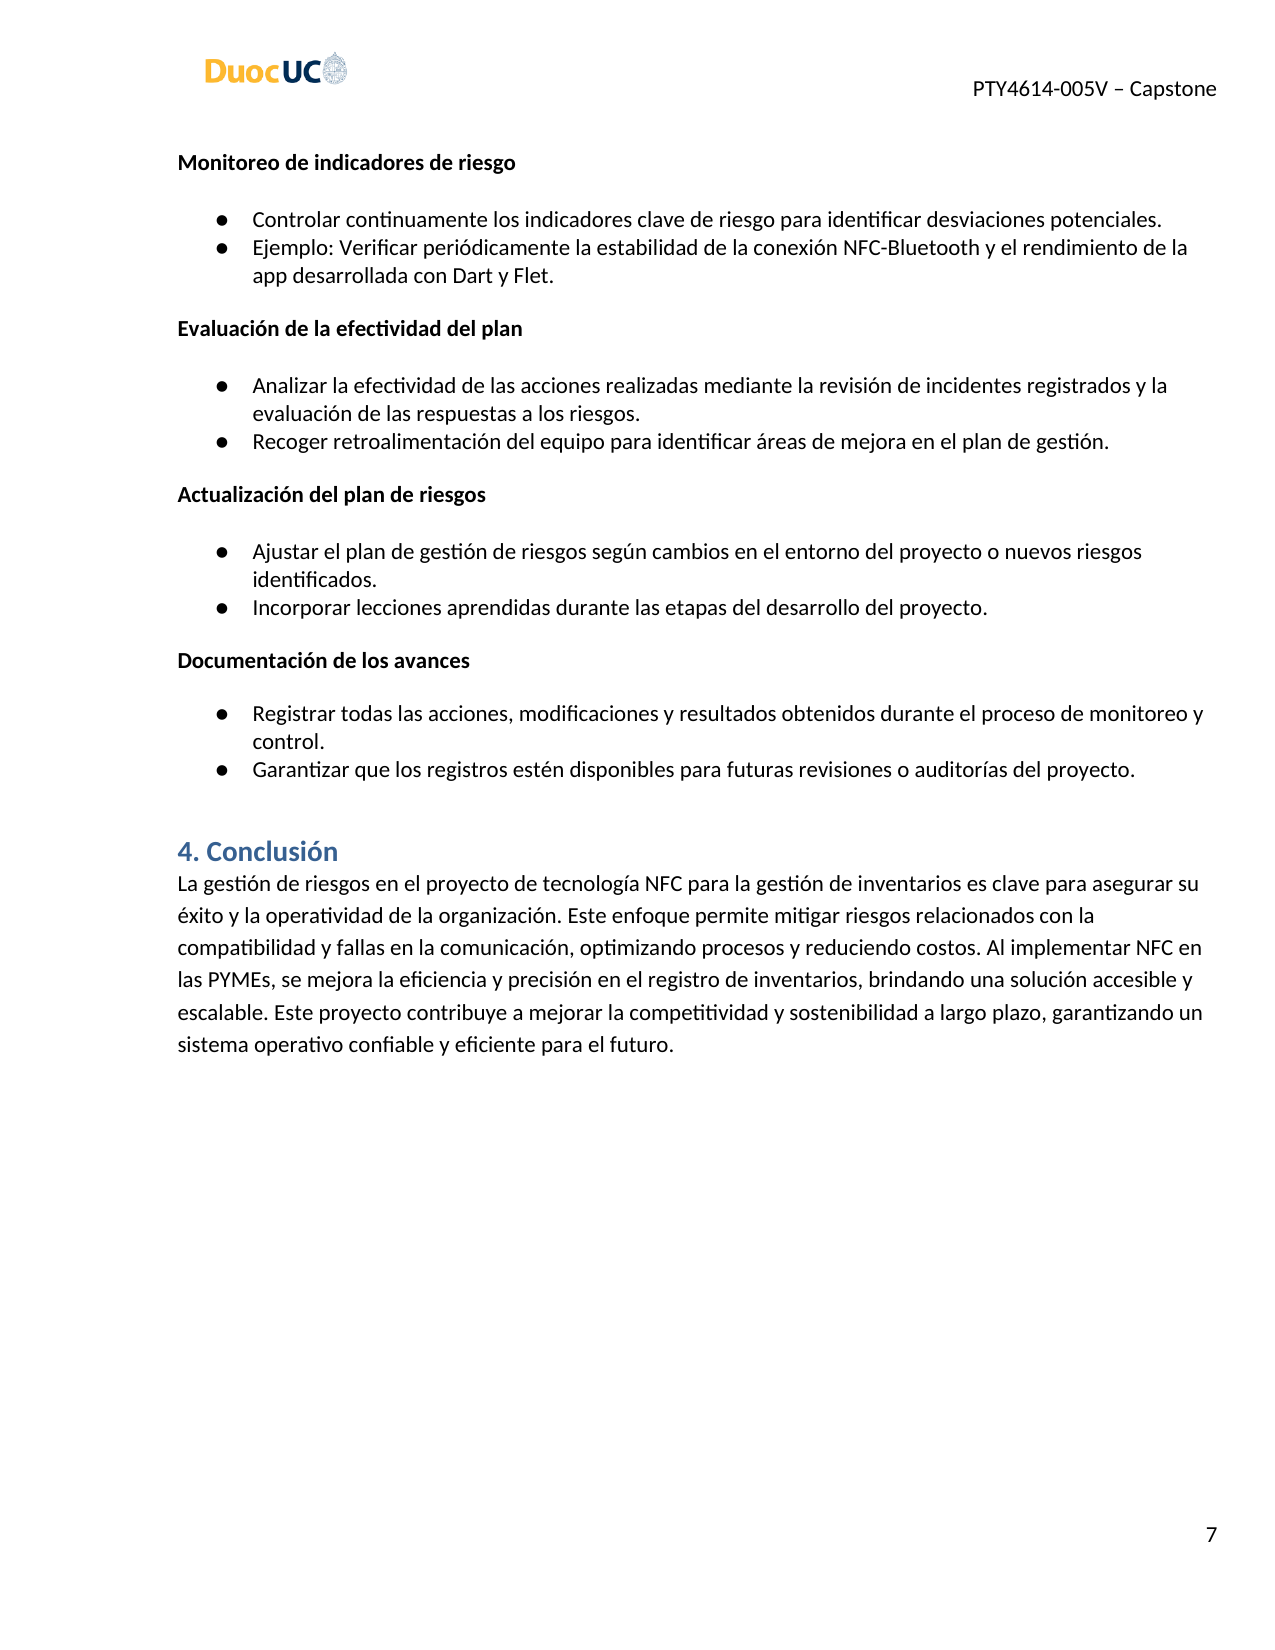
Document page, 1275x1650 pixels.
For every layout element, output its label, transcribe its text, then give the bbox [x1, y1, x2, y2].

list Controlar continuamente los indicadores clave de riesgo para identificar desviaciones potenciales. [215, 205, 1217, 233]
list Ejemplo: Verificar periódicamente la estabilidad de la conexión NFC-Bluetooth y el rendimiento de la app desarrollada con Dart y Flet. [215, 233, 1217, 289]
text Actualización del plan de riesgos [177, 480, 1217, 508]
text Documentación de los avances [177, 646, 1217, 674]
picture [198, 48, 352, 87]
text La gestión de riesgos en el proyecto de tecnología NFC para la gestión de inventarios es clave para asegurar su éxito y la operatividad de la organización. Este enfoque permite mitigar riesgos relacionados con la compatibilidad y fallas en la comunicación, optimizando procesos y reduciendo costos. Al implementar NFC en las PYMEs, se mejora la eficiencia y precisión en el registro de inventarios, brindando una solución accesible y escalable. Este proyecto contribuye a mejorar la competitividad y sostenibilidad a largo plazo, garantizando un sistema operativo confiable y eficiente para el futuro. [177, 869, 1217, 1058]
text Monitoreo de indicadores de riesgo [177, 148, 1217, 176]
list Incorporar lecciones aprendidas durante las etapas del desarrollo del proyecto. [215, 593, 1217, 621]
list Recoger retroalimentación del equipo para identificar áreas de mejora en el plan de gestión. [215, 427, 1217, 455]
text 4. Conclusión [177, 833, 1217, 869]
list Ajustar el plan de gestión de riesgos según cambios en el entorno del proyecto o nuevos riesgos identificados. [215, 537, 1217, 593]
list Registrar todas las acciones, modificaciones y resultados obtenidos durante el proceso de monitoreo y control. [215, 699, 1217, 755]
list Analizar la efectividad de las acciones realizadas mediante la revisión de incidentes registrados y la evaluación de las respuestas a los riesgos. [215, 371, 1217, 427]
list Garantizar que los registros estén disponibles para futuras revisiones o auditorías del proyecto. [215, 755, 1217, 783]
text Evaluación de la efectividad del plan [177, 314, 1217, 342]
